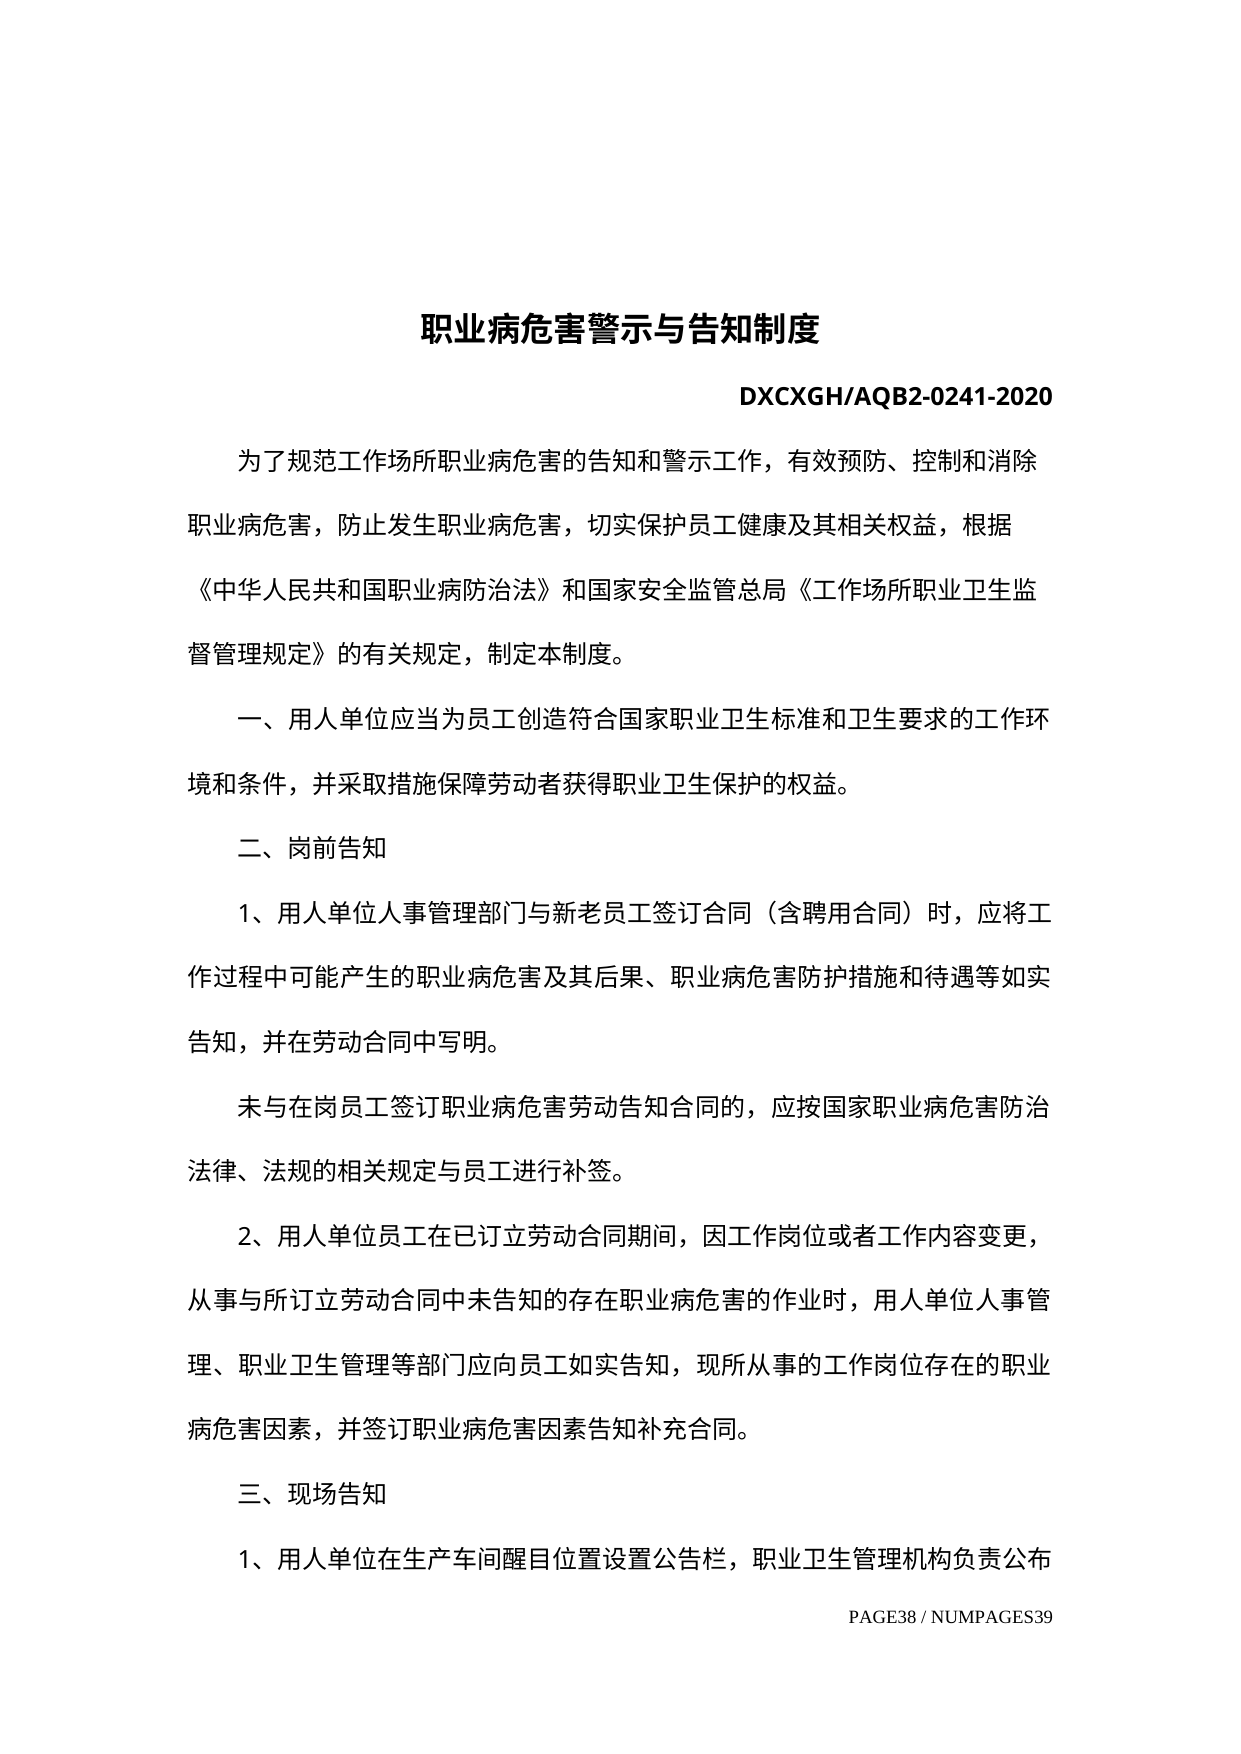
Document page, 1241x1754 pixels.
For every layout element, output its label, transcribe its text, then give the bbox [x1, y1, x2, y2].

text 职业病危害警示与告知制度 [187, 289, 1053, 354]
text 三、现场告知 [187, 1452, 1053, 1516]
text 未与在岗员工签订职业病危害劳动告知合同的，应按国家职业病危害防治法律、法规的相关规定与员工进行补签。 [187, 1064, 1053, 1193]
text 1、用人单位人事管理部门与新老员工签订合同（含聘用合同）时，应将工作过程中可能产生的职业病危害及其后果、职业病危害防护措施和待遇等如实告知，并在劳动合同中写明。 [187, 871, 1053, 1064]
text 为了规范工作场所职业病危害的告知和警示工作，有效预防、控制和消除职业病危害，防止发生职业病危害，切实保护员工健康及其相关权益，根据《中华人民共和国职业病防治法》和国家安全监管总局《工作场所职业卫生监督管理规定》的有关规定，制定本制度。 [187, 418, 1053, 677]
text 二、岗前告知 [187, 806, 1053, 871]
text 一、用人单位应当为员工创造符合国家职业卫生标准和卫生要求的工作环境和条件，并采取措施保障劳动者获得职业卫生保护的权益。 [187, 677, 1053, 806]
text 2、用人单位员工在已订立劳动合同期间，因工作岗位或者工作内容变更，从事与所订立劳动合同中未告知的存在职业病危害的作业时，用人单位人事管理、职业卫生管理等部门应向员工如实告知，现所从事的工作岗位存在的职业病危害因素，并签订职业病危害因素告知补充合同。 [187, 1193, 1053, 1452]
text DXCXGH/AQB2-0241-2020 [187, 354, 1053, 418]
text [187, 1516, 1053, 1581]
